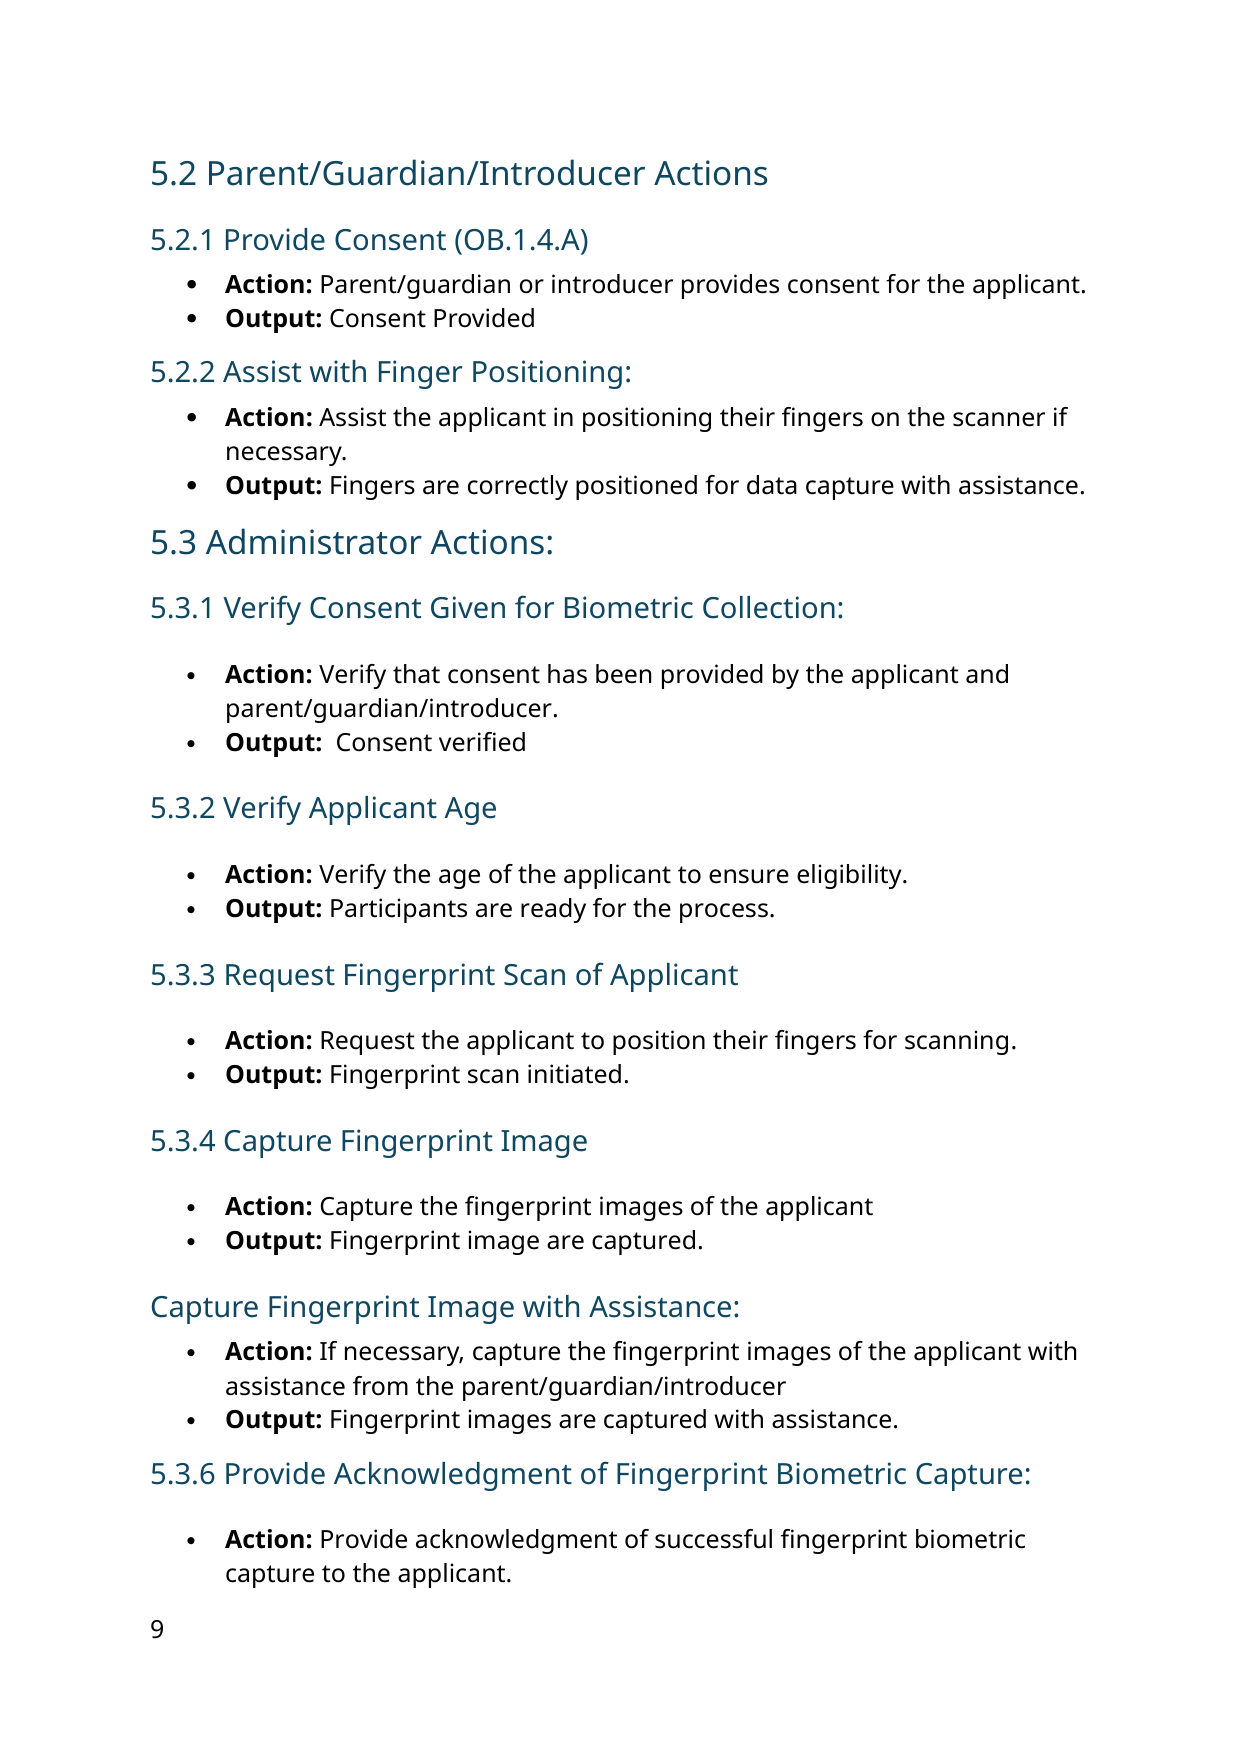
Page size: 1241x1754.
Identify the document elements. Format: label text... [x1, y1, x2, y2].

list Action: Request the applicant to position their fingers for scanning. [187, 1023, 1090, 1057]
subtitle 5.2.1 Provide Consent (OB.1.4.A) [150, 219, 1090, 258]
list Output: Fingers are correctly positioned for data capture with assistance. [187, 468, 1090, 502]
subtitle 5.3.2 Verify Applicant Age [150, 788, 1090, 827]
list Action: Provide acknowledgment of successful fingerprint biometric capture to the applicant. [187, 1522, 1090, 1590]
subtitle Capture Fingerprint Image with Assistance: [150, 1286, 1090, 1326]
list Action: Parent/guardian or introducer provides consent for the applicant. [187, 267, 1090, 301]
list Action: Capture the fingerprint images of the applicant [187, 1189, 1090, 1223]
subtitle 5.2.2 Assist with Finger Positioning: [150, 352, 1090, 391]
list Output: Fingerprint scan initiated. [187, 1057, 1090, 1091]
list Output: Participants are ready for the process. [187, 891, 1090, 924]
subtitle 5.3.6 Provide Acknowledgment of Fingerprint Biometric Capture: [150, 1453, 1090, 1493]
list Output: Consent verified [187, 724, 1090, 758]
subtitle 5.3.3 Request Fingerprint Scan of Applicant [150, 954, 1090, 993]
list Action: Assist the applicant in positioning their fingers on the scanner if necessary. [187, 400, 1090, 468]
list Output: Fingerprint images are captured with assistance. [187, 1402, 1090, 1436]
list Action: If necessary, capture the fingerprint images of the applicant with assistance from the parent/guardian/introducer [187, 1334, 1090, 1402]
list Action: Verify that consent has been provided by the applicant and parent/guardian/introducer. [187, 656, 1090, 724]
subtitle 5.2 Parent/Guardian/Introducer Actions [150, 150, 1090, 195]
list Output: Fingerprint image are captured. [187, 1223, 1090, 1257]
subtitle 5.3.4 Capture Fingerprint Image [150, 1120, 1090, 1159]
subtitle 5.3.1 Verify Consent Given for Biometric Collection: [150, 587, 1090, 627]
list Action: Verify the age of the applicant to ensure eligibility. [187, 856, 1090, 891]
list Output: Consent Provided [187, 301, 1090, 335]
subtitle 5.3 Administrator Actions: [150, 518, 1090, 564]
